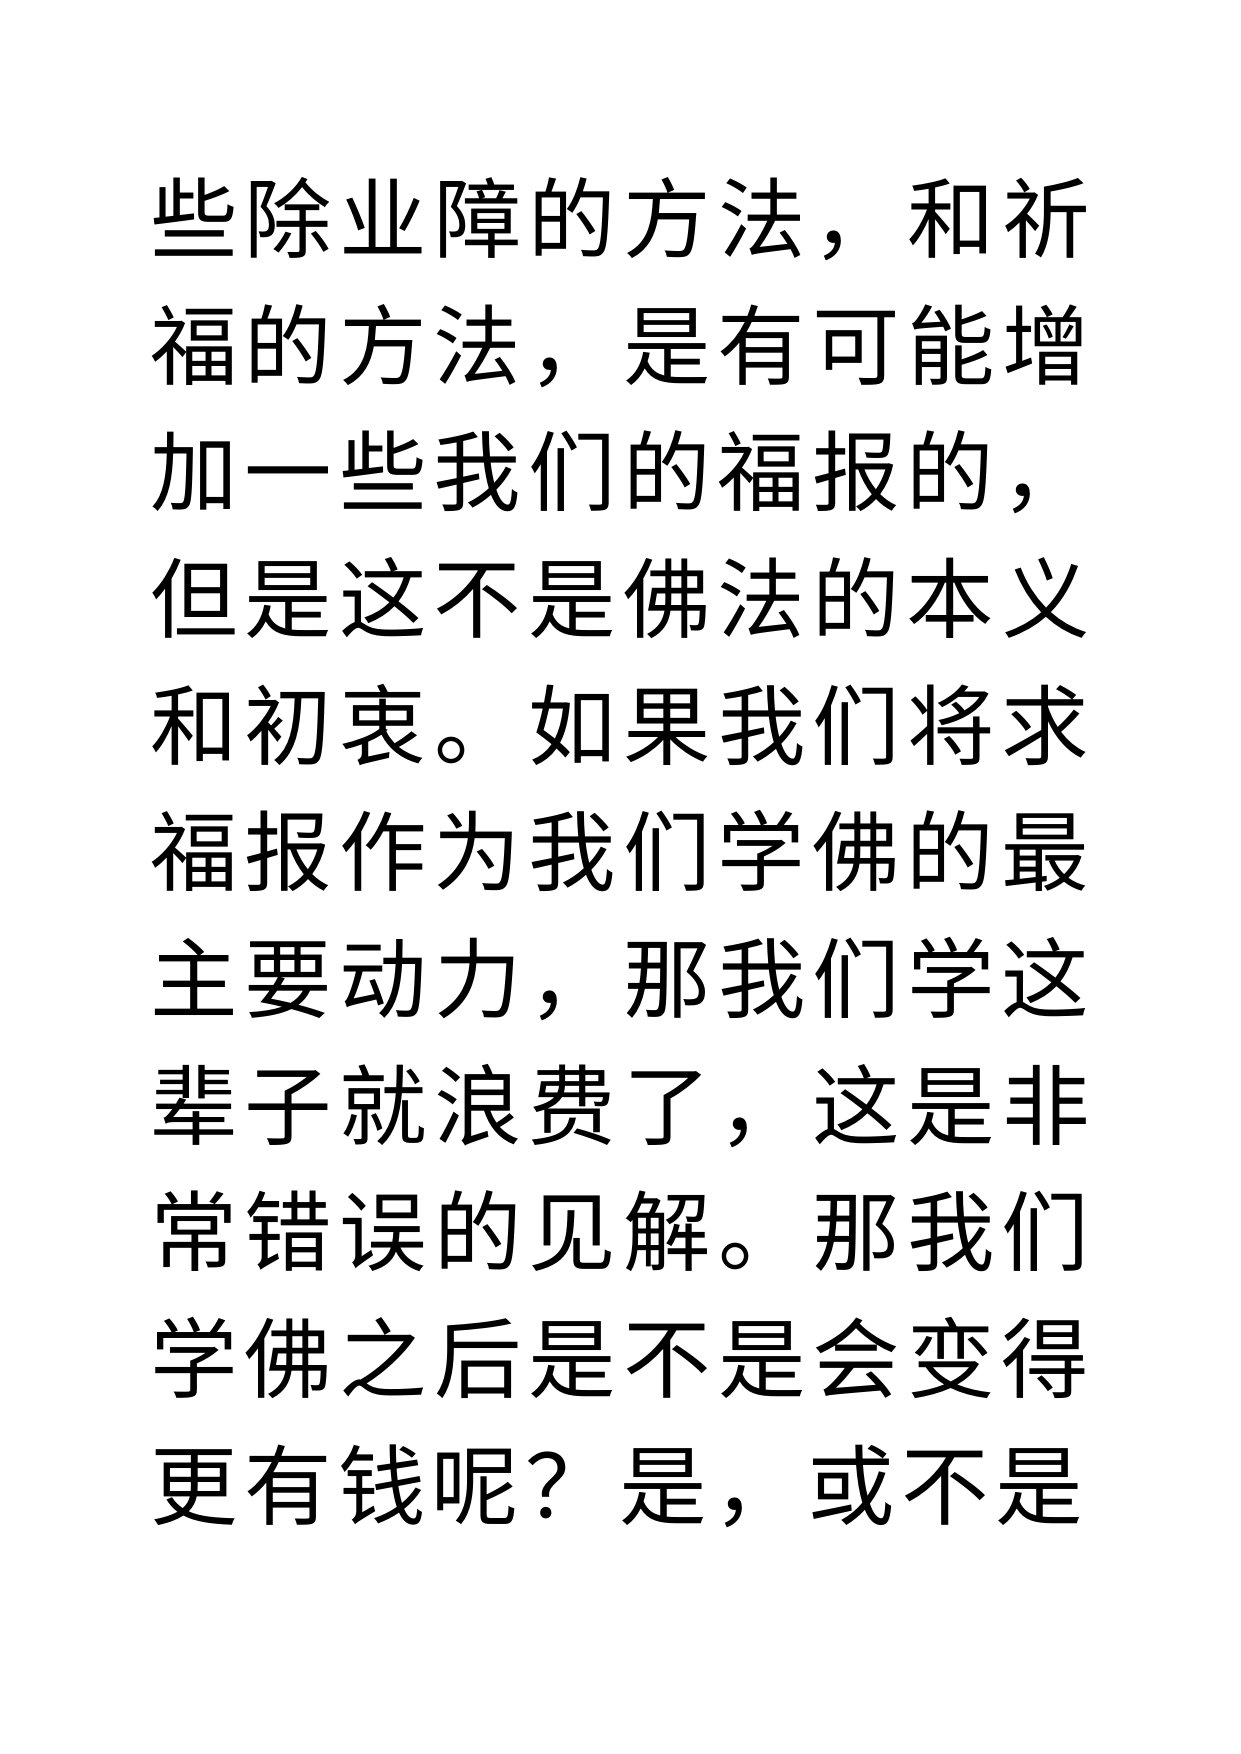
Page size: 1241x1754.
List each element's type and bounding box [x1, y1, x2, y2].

text [150, 150, 1090, 1543]
